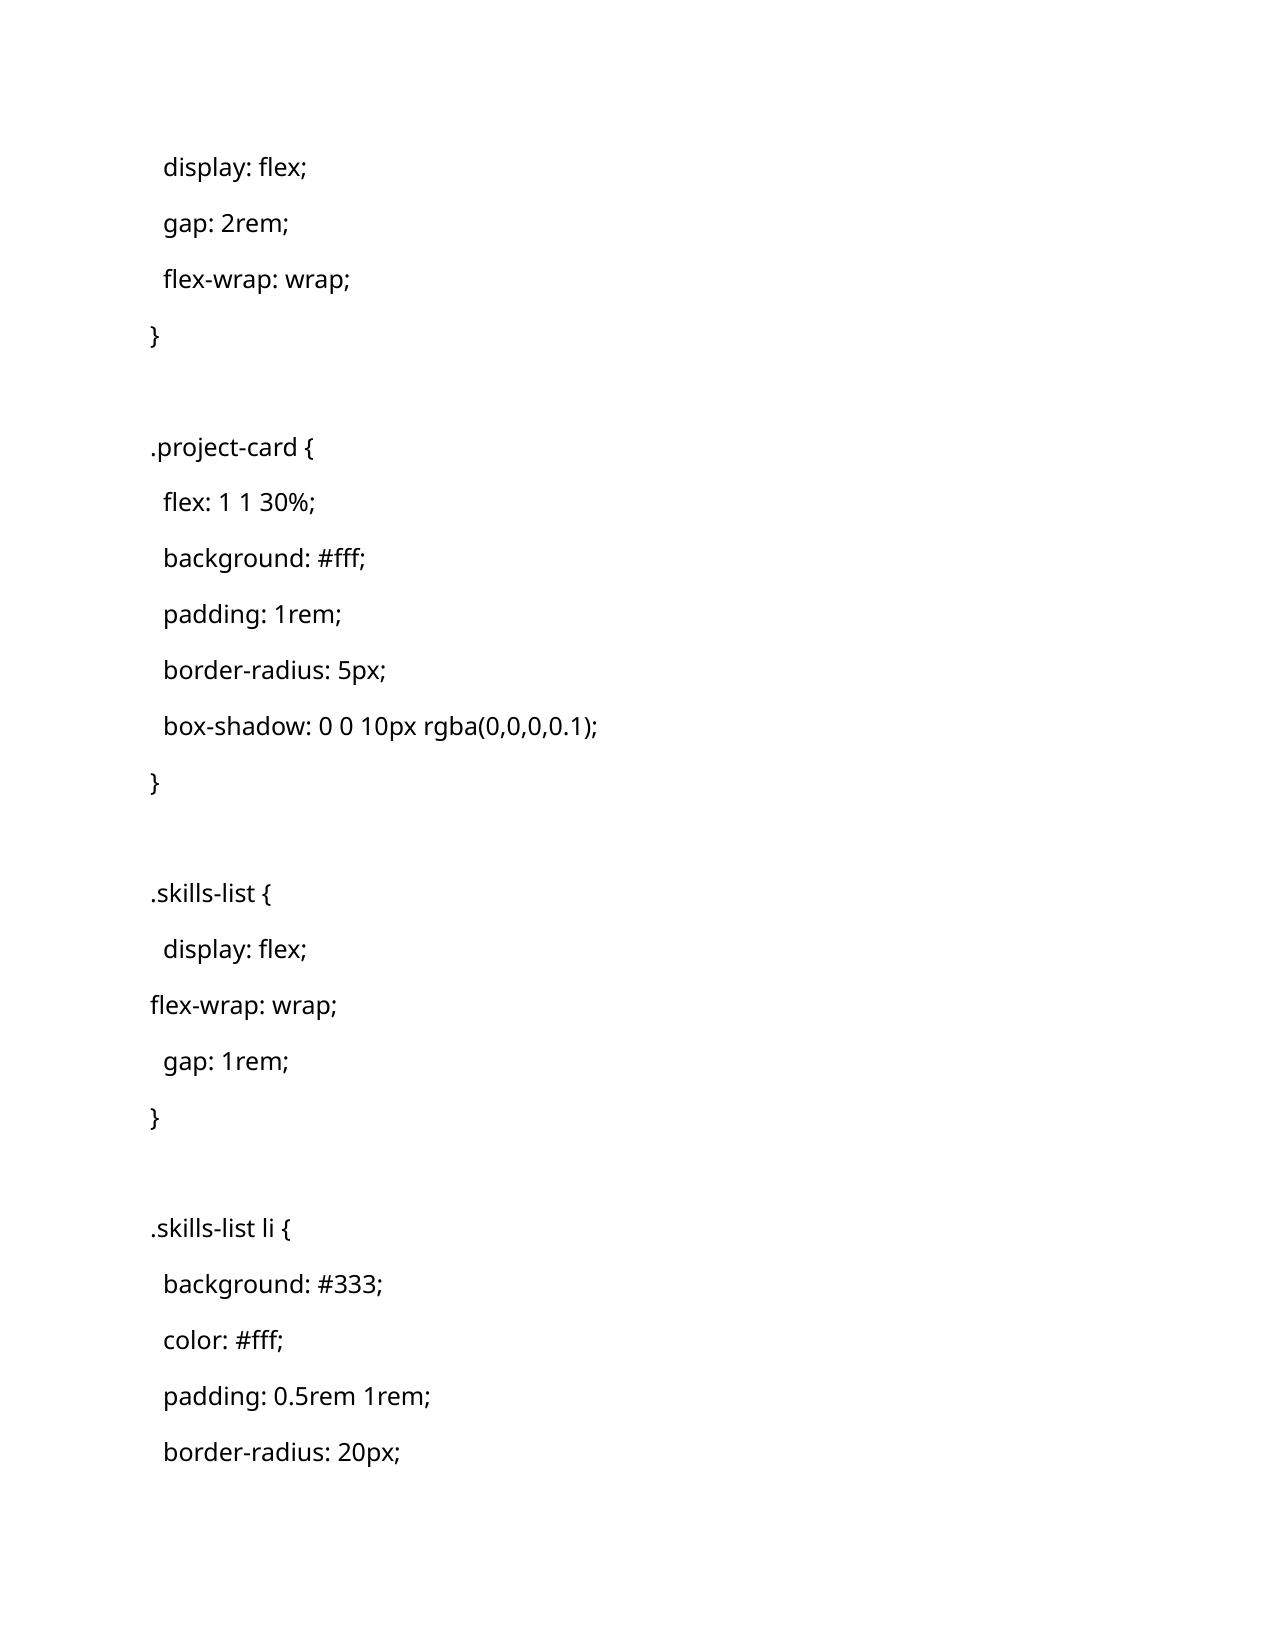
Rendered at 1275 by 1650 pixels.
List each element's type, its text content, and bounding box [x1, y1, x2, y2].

text display: flex; [150, 150, 1125, 184]
text .skills-list li { [150, 1211, 1125, 1245]
text gap: 2rem; [150, 206, 1125, 240]
text } [150, 764, 1125, 798]
text background: #333; [150, 1267, 1125, 1301]
text border-radius: 20px; [150, 1434, 1125, 1468]
text flex: 1 1 30%; [150, 485, 1125, 519]
text } [150, 317, 1125, 352]
text border-radius: 5px; [150, 652, 1125, 687]
text box-shadow: 0 0 10px rgba(0,0,0,0.1); [150, 708, 1125, 742]
text .skills-list { [150, 876, 1125, 910]
text display: flex; [150, 932, 1125, 966]
text } [150, 1099, 1125, 1133]
text flex-wrap: wrap; [150, 262, 1125, 296]
text gap: 1rem; [150, 1043, 1125, 1077]
text color: #fff; [150, 1322, 1125, 1357]
text padding: 0.5rem 1rem; [150, 1378, 1125, 1412]
text flex-wrap: wrap; [150, 987, 1125, 1022]
text background: #fff; [150, 541, 1125, 575]
text .project-card { [150, 429, 1125, 463]
text padding: 1rem; [150, 597, 1125, 631]
